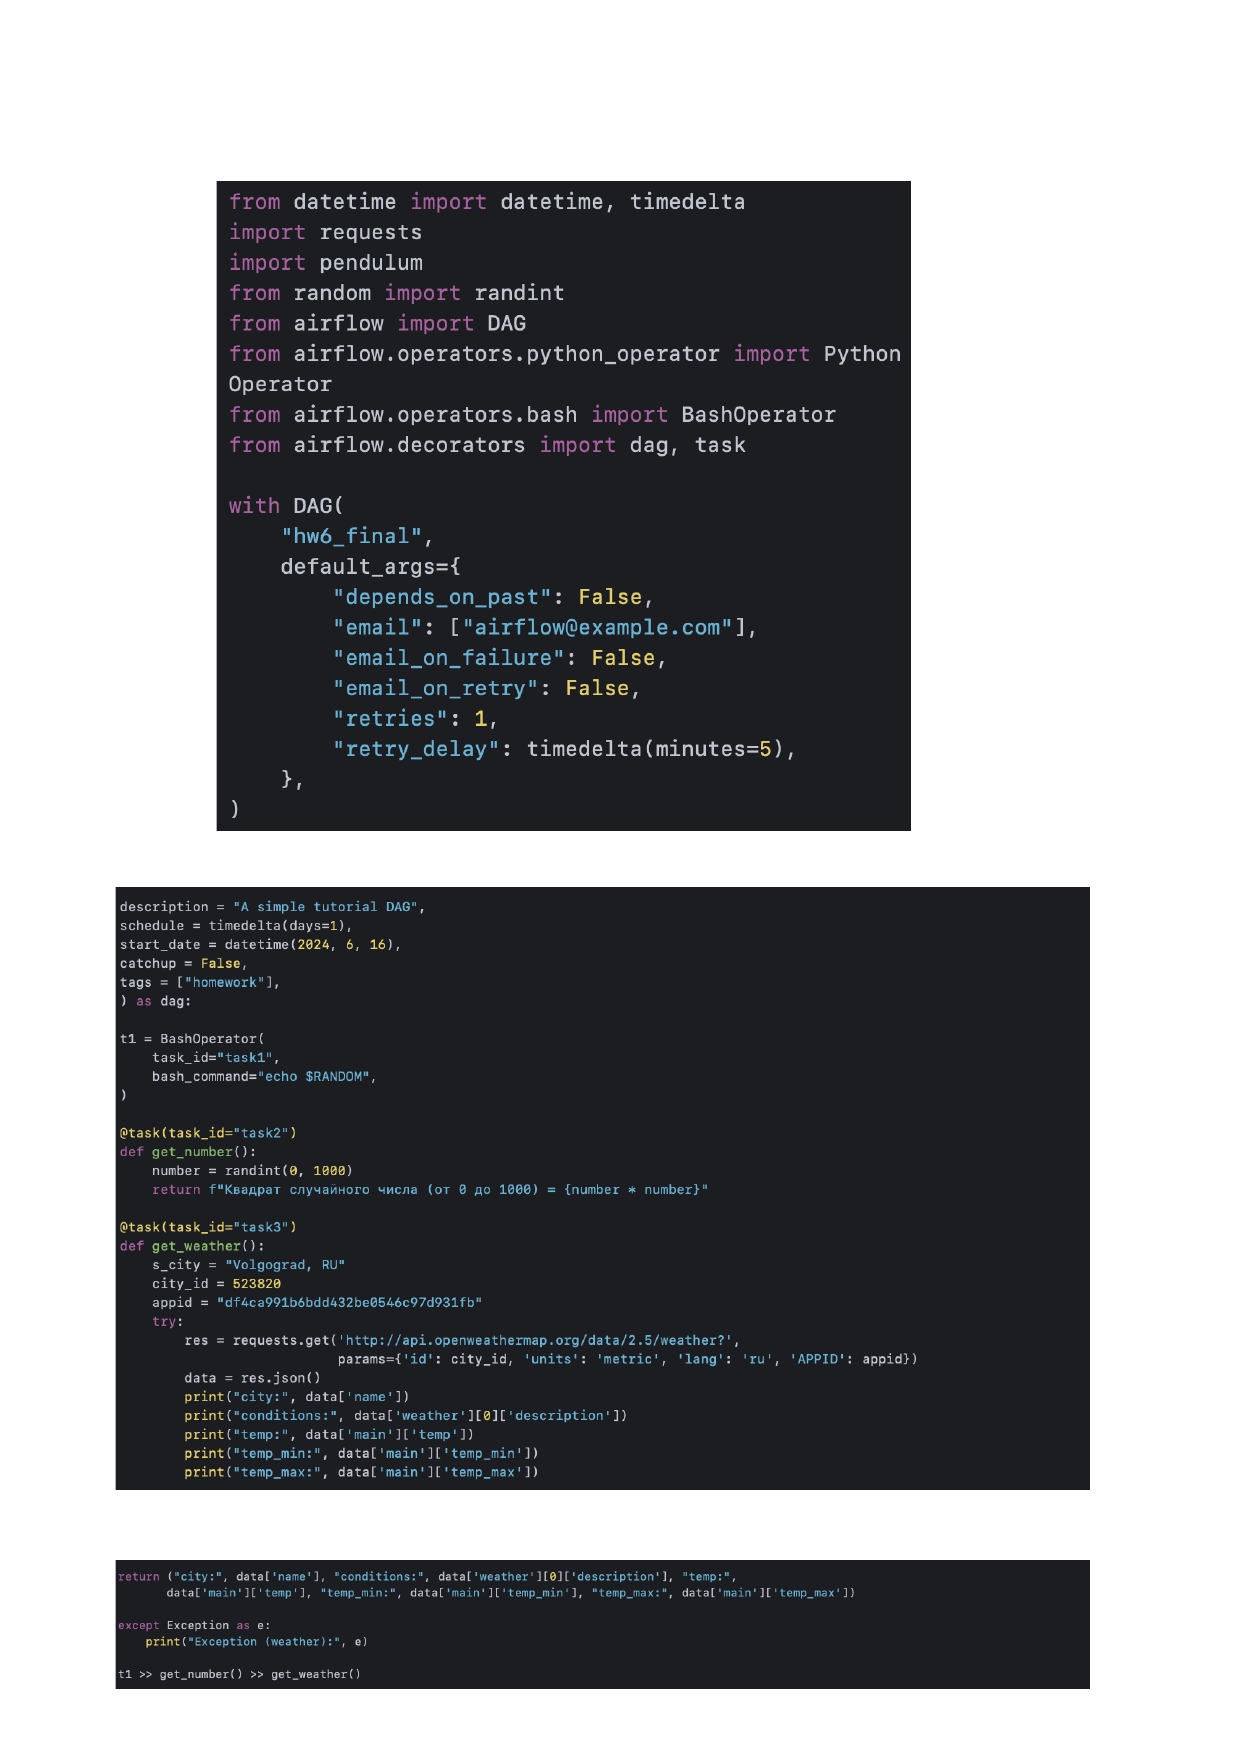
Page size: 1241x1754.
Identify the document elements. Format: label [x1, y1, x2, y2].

picture [115, 1560, 1090, 1689]
picture [115, 887, 1090, 1490]
picture [216, 181, 911, 831]
